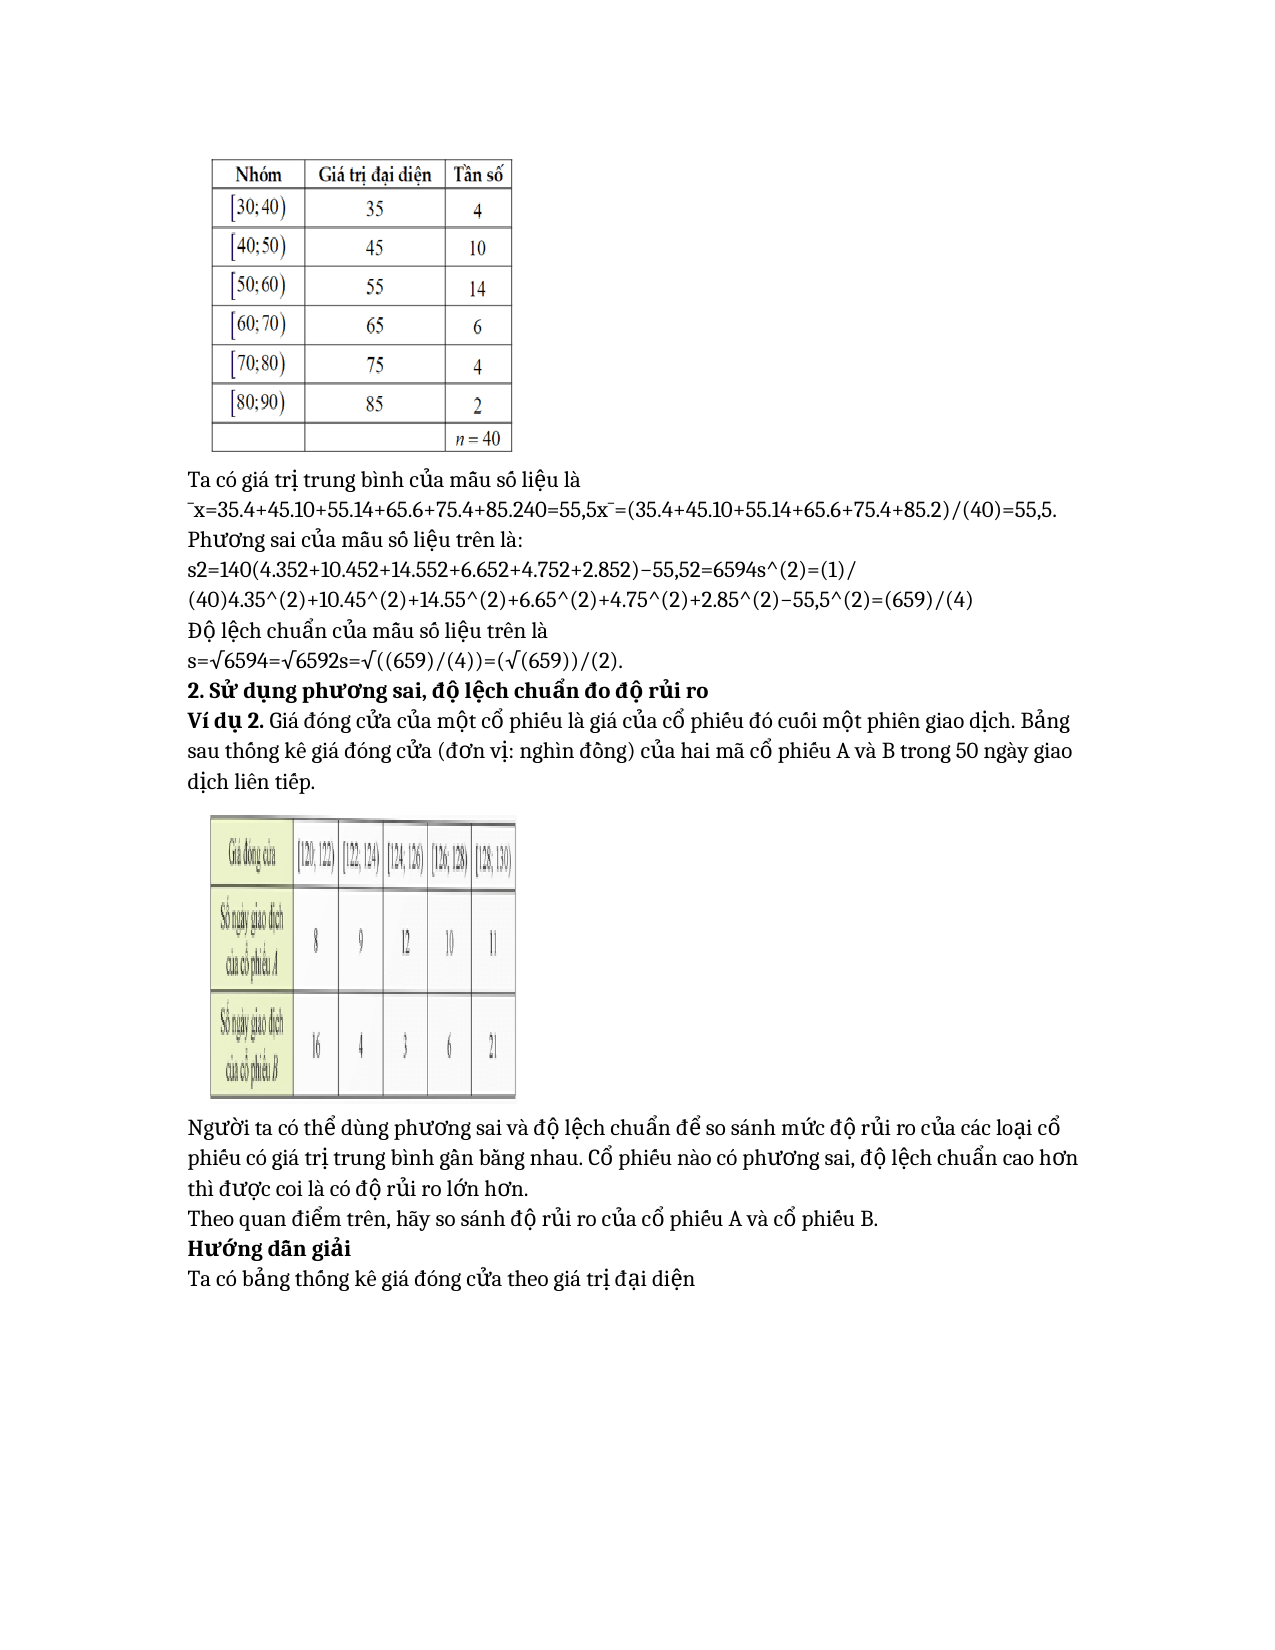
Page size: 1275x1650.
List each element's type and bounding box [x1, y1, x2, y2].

picture [206, 798, 519, 1112]
text [187, 150, 1087, 1292]
picture [206, 150, 519, 463]
